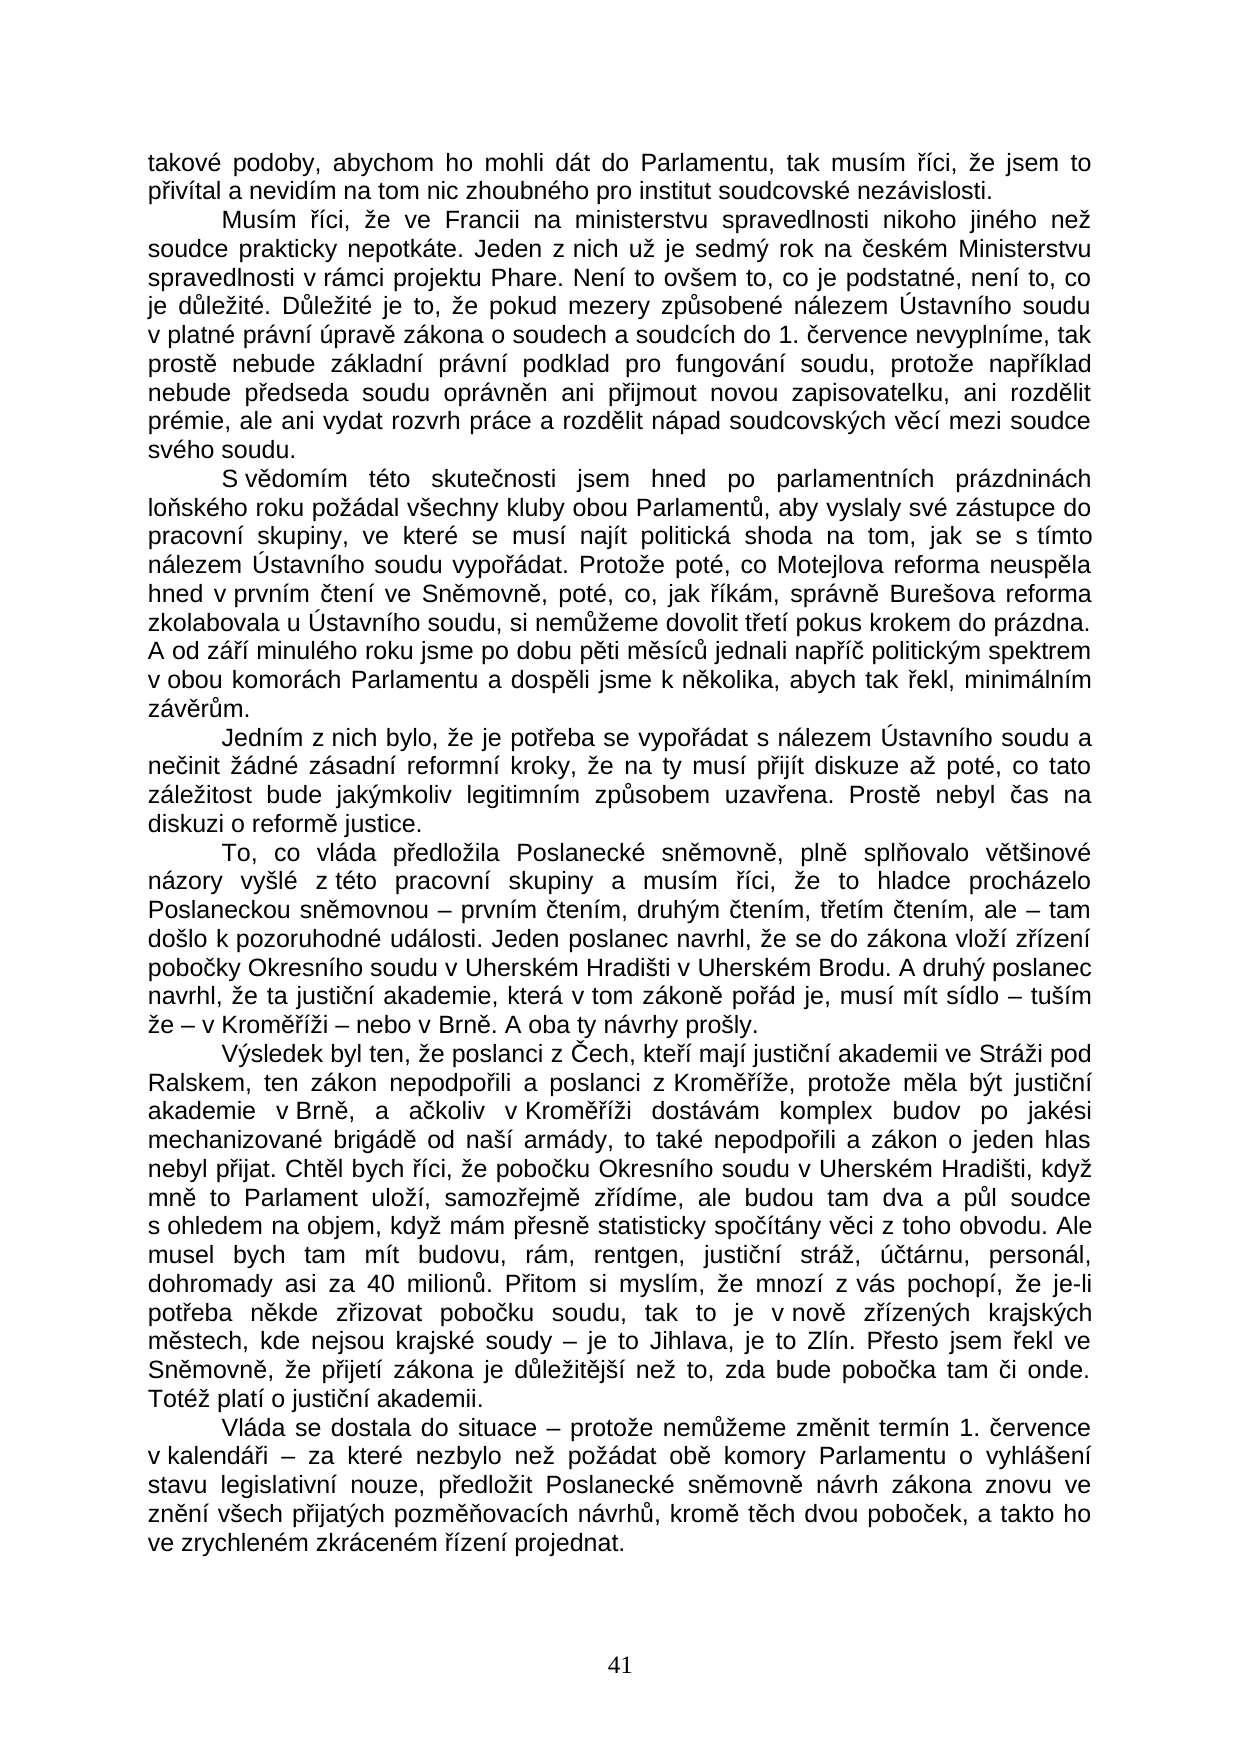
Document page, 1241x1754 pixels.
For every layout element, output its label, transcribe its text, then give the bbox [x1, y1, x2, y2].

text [148, 148, 1093, 205]
text Musím říci, že ve Francii na ministerstvu spravedlnosti nikoho jiného než soudce prakticky nepotkáte. Jeden z nich už je sedmý rok na českém Ministerstvu spravedlnosti v rámci projektu Phare. Není to ovšem to, co je podstatné, není to, co je důležité. Důležité je to, že pokud mezery způsobené nálezem Ústavního soudu v platné právní úpravě zákona o soudech a soudcích do 1. července nevyplníme, tak prostě nebude základní právní podklad pro fungování soudu, protože například nebude předseda soudu oprávněn ani přijmout novou zapisovatelku, ani rozdělit prémie, ale ani vydat rozvrh práce a rozdělit nápad soudcovských věcí mezi soudce svého soudu. [148, 205, 1093, 464]
text To, co vláda předložila Poslanecké sněmovně, plně splňovalo většinové názory vyšlé z této pracovní skupiny a musím říci, že to hladce procházelo Poslaneckou sněmovnou – prvním čtením, druhým čtením, třetím čtením, ale – tam došlo k pozoruhodné události. Jeden poslanec navrhl, že se do zákona vloží zřízení pobočky Okresního soudu v Uherském Hradišti v Uherském Brodu. A druhý poslanec navrhl, že ta justiční akademie, která v tom zákoně pořád je, musí mít sídlo – tuším že – v Kroměříži – nebo v Brně. A oba ty návrhy prošly. [148, 838, 1093, 1039]
text S vědomím této skutečnosti jsem hned po parlamentních prázdninách loňského roku požádal všechny kluby obou Parlamentů, aby vyslaly své zástupce do pracovní skupiny, ve které se musí najít politická shoda na tom, jak se s tímto nálezem Ústavního soudu vypořádat. Protože poté, co Motejlova reforma neuspěla hned v prvním čtení ve Sněmovně, poté, co, jak říkám, správně Burešova reforma zkolabovala u Ústavního soudu, si nemůžeme dovolit třetí pokus krokem do prázdna. A od září minulého roku jsme po dobu pěti měsíců jednali napříč politickým spektrem v obou komorách Parlamentu a dospěli jsme k několika, abych tak řekl, minimálním závěrům. [148, 464, 1093, 723]
text Jedním z nich bylo, že je potřeba se vypořádat s nálezem Ústavního soudu a nečinit žádné zásadní reformní kroky, že na ty musí přijít diskuze až poté, co tato záležitost bude jakýmkoliv legitimním způsobem uzavřena. Prostě nebyl čas na diskuzi o reformě justice. [148, 723, 1093, 838]
text Výsledek byl ten, že poslanci z Čech, kteří mají justiční akademii ve Stráži pod Ralskem, ten zákon nepodpořili a poslanci z Kroměříže, protože měla být justiční akademie v Brně, a ačkoliv v Kroměříži dostávám komplex budov po jakési mechanizované brigádě od naší armády, to také nepodpořili a zákon o jeden hlas nebyl přijat. Chtěl bych říci, že pobočku Okresního soudu v Uherském Hradišti, když mně to Parlament uloží, samozřejmě zřídíme, ale budou tam dva a půl soudce s ohledem na objem, když mám přesně statisticky spočítány věci z toho obvodu. Ale musel bych tam mít budovu, rám, rentgen, justiční stráž, účtárnu, personál, dohromady asi za 40 milionů. Přitom si myslím, že mnozí z vás pochopí, že je-li potřeba někde zřizovat pobočku soudu, tak to je v nově zřízených krajských městech, kde nejsou krajské soudy – je to Jihlava, je to Zlín. Přesto jsem řekl ve Sněmovně, že přijetí zákona je důležitější než to, zda bude pobočka tam či onde. Totéž platí o justiční akademii. [148, 1039, 1093, 1413]
text Vláda se dostala do situace – protože nemůžeme změnit termín 1. července v kalendáři – za které nezbylo než požádat obě komory Parlamentu o vyhlášení stavu legislativní nouze, předložit Poslanecké sněmovně návrh zákona znovu ve znění všech přijatých pozměňovacích návrhů, kromě těch dvou poboček, a takto ho ve zrychleném zkráceném řízení projednat. [148, 1413, 1093, 1556]
